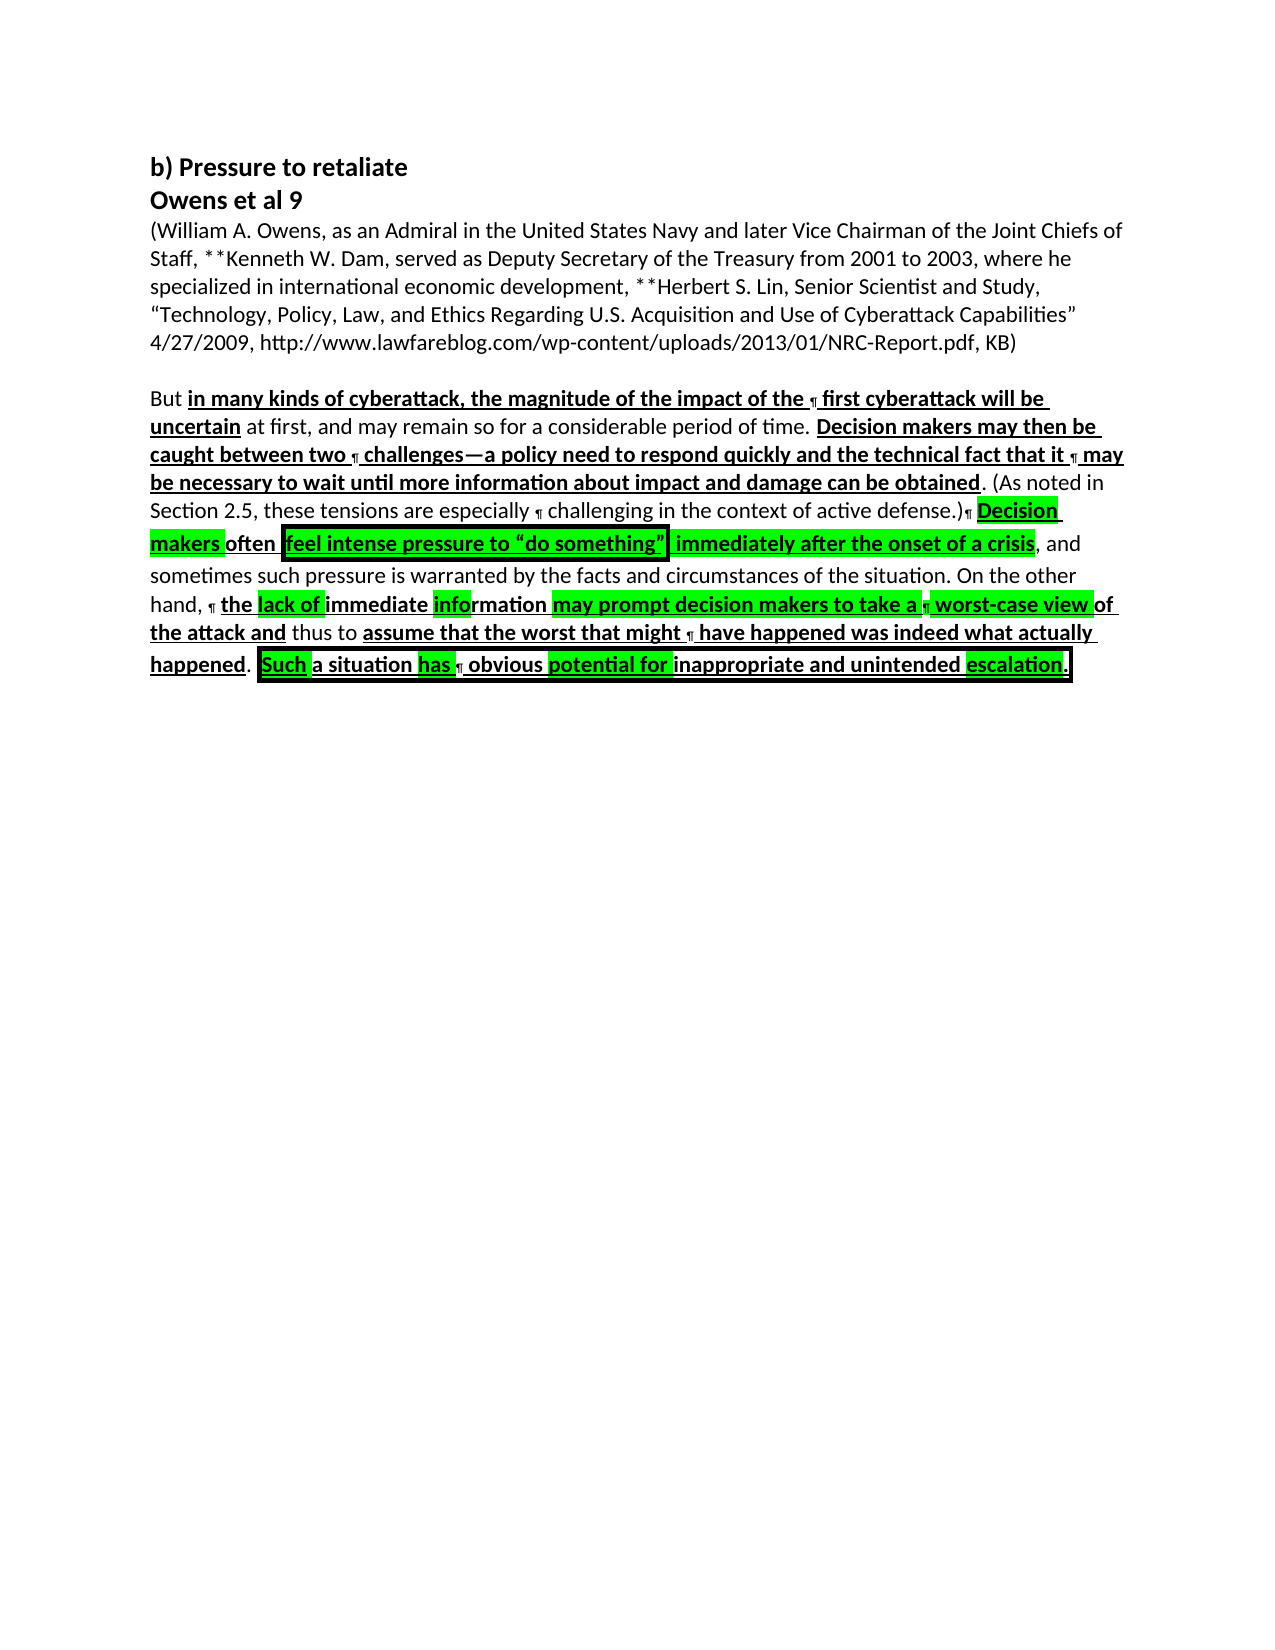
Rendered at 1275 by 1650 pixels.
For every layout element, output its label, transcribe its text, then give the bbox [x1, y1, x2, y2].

text But in many kinds of cyberattack, the magnitude of the impact of the ¶ first cyberattack will be uncertain at first, and may remain so for a considerable period of time. Decision makers may then be caught between two ¶ challenges—a policy need to respond quickly and the technical fact that it ¶ may be necessary to wait until more information about impact and damage can be obtained. (As noted in Section 2.5, these tensions are especially ¶ challenging in the context of active defense.)¶ Decision makers often feel intense pressure to “do something” immediately after the onset of a crisis, and sometimes such pressure is warranted by the facts and circumstances of the situation. On the other hand, ¶ the lack of immediate information may prompt decision makers to take a ¶ worst-case view of the attack and thus to assume that the worst that might ¶ have happened was indeed what actually happened. Such a situation has ¶ obvious potential for inappropriate and unintended escalation. [150, 384, 1125, 683]
subtitle b) Pressure to retaliate [150, 150, 1125, 183]
text (William A. Owens, as an Admiral in the United States Navy and later Vice Chairman of the Joint Chiefs of Staff, **Kenneth W. Dam, served as Deputy Secretary of the Treasury from 2001 to 2003, where he specialized in international economic development, **Herbert S. Lin, Senior Scientist and Study, “Technology, Policy, Law, and Ethics Regarding U.S. Acquisition and Use of Cyberattack Capabilities” 4/27/2009, http://www.lawfareblog.com/wp-content/uploads/2013/01/NRC-Report.pdf, KB) [150, 216, 1125, 356]
text Owens et al 9 [150, 183, 1125, 216]
